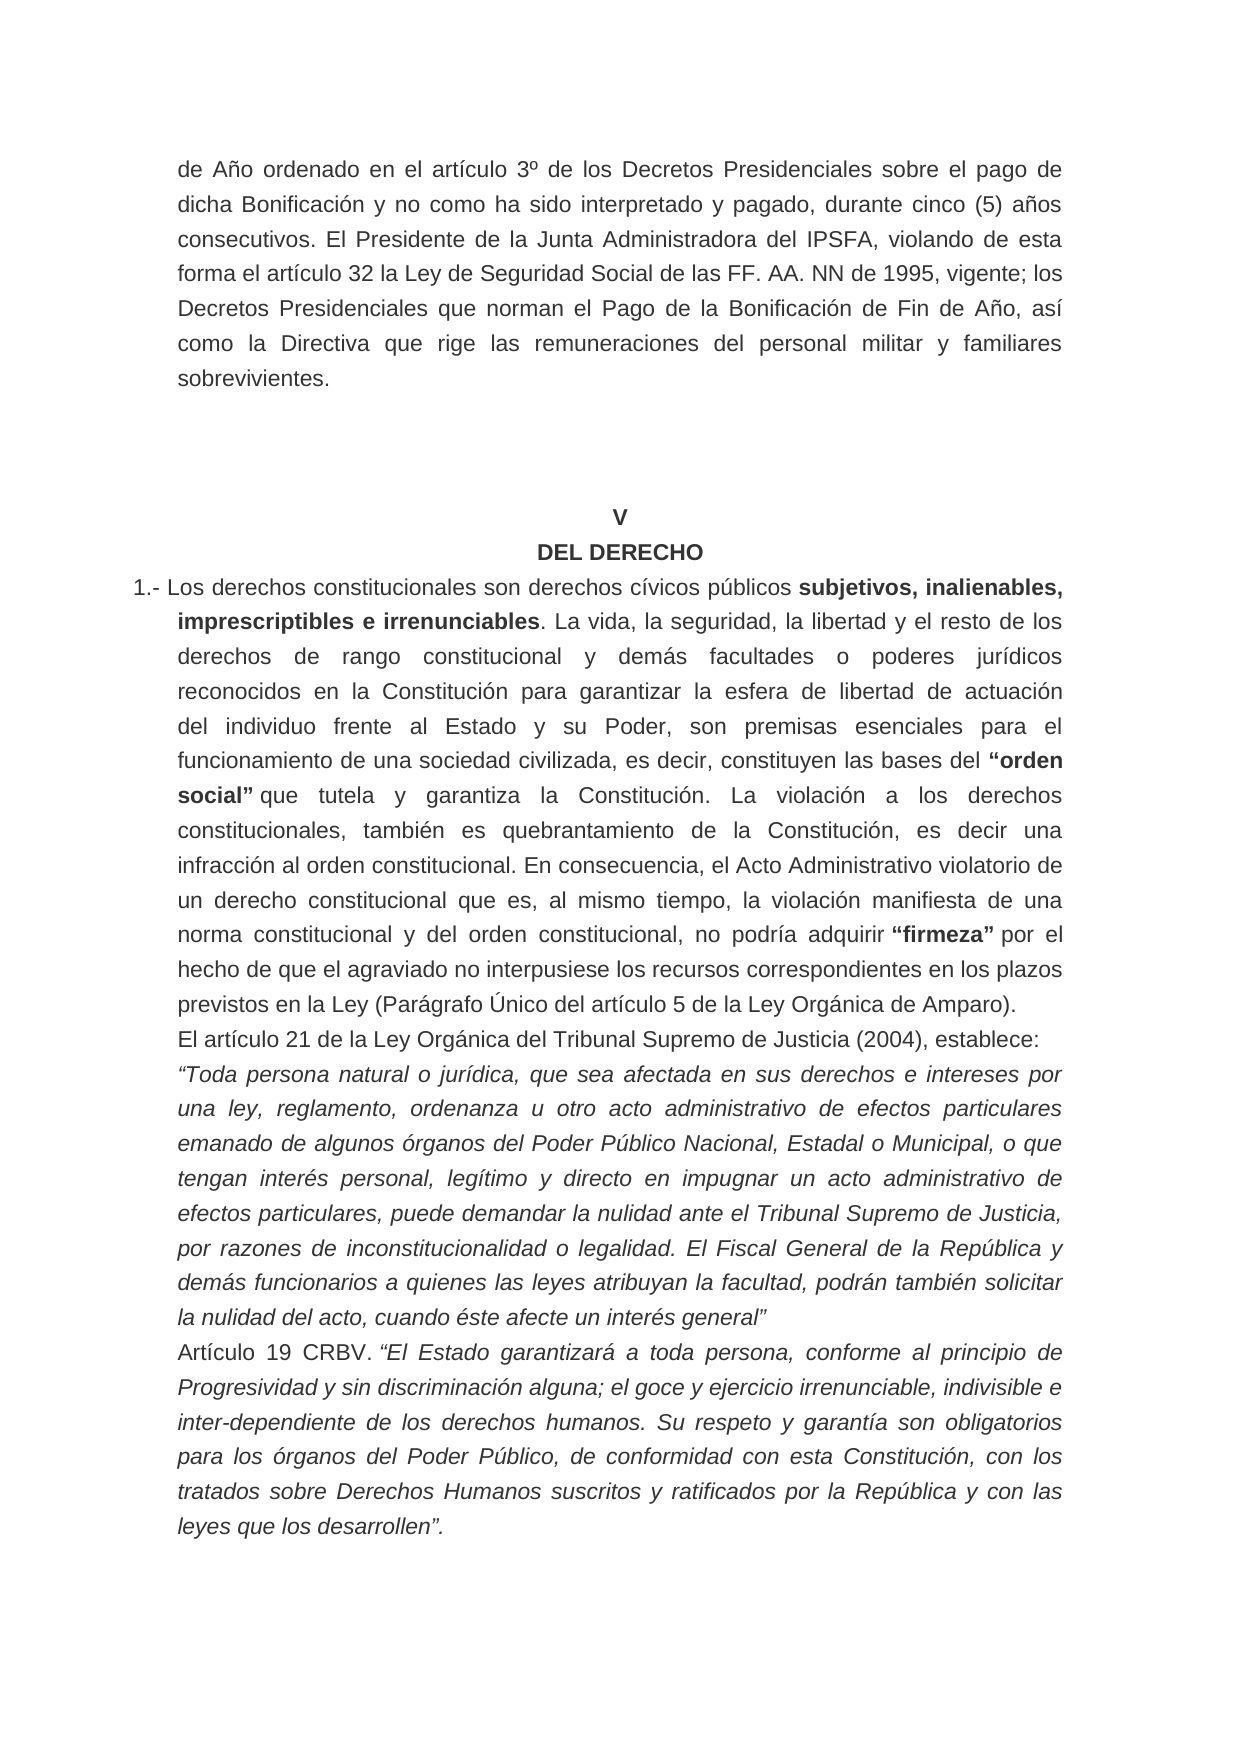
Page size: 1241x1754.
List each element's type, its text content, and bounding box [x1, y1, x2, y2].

text DEL DERECHO [177, 530, 1063, 565]
text 1.- Los derechos constitucionales son derechos cívicos públicos subjetivos, inalienables, imprescriptibles e irrenunciables. La vida, la seguridad, la libertad y el resto de los derechos de rango constitucional y demás facultades o poderes jurídicos reconocidos en la Constitución para garantizar la esfera de libertad de actuación del individuo frente al Estado y su Poder, son premisas esenciales para el funcionamiento de una sociedad civilizada, es decir, constituyen las bases del “orden social” que tutela y garantiza la Constitución. La violación a los derechos constitucionales, también es quebrantamiento de la Constitución, es decir una infracción al orden constitucional. En consecuencia, el Acto Administrativo violatorio de un derecho constitucional que es, al mismo tiempo, la violación manifiesta de una norma constitucional y del orden constitucional, no podría adquirir “firmeza” por el hecho de que el agraviado no interpusiese los recursos correspondientes en los plazos previstos en la Ley (Parágrafo Único del artículo 5 de la Ley Orgánica de Amparo). [133, 565, 1063, 1017]
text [177, 148, 1063, 391]
text El artículo 21 de la Ley Orgánica del Tribunal Supremo de Justicia (2004), establece: [177, 1017, 1063, 1052]
text “Toda persona natural o jurídica, que sea afectada en sus derechos e intereses por una ley, reglamento, ordenanza u otro acto administrativo de efectos particulares emanado de algunos órganos del Poder Público Nacional, Estadal o Municipal, o que tengan interés personal, legítimo y directo en impugnar un acto administrativo de efectos particulares, puede demandar la nulidad ante el Tribunal Supremo de Justicia, por razones de inconstitucionalidad o legalidad. El Fiscal General de la República y demás funcionarios a quienes las leyes atribuyan la facultad, podrán también solicitar la nulidad del acto, cuando éste afecte un interés general” [177, 1052, 1063, 1331]
text V [177, 496, 1063, 530]
text Artículo 19 CRBV. “El Estado garantizará a toda persona, conforme al principio de Progresividad y sin discriminación alguna; el goce y ejercicio irrenunciable, indivisible e inter-dependiente de los derechos humanos. Su respeto y garantía son obligatorios para los órganos del Poder Público, de conformidad con esta Constitución, con los tratados sobre Derechos Humanos suscritos y ratificados por la República y con las leyes que los desarrollen”. [177, 1331, 1063, 1539]
